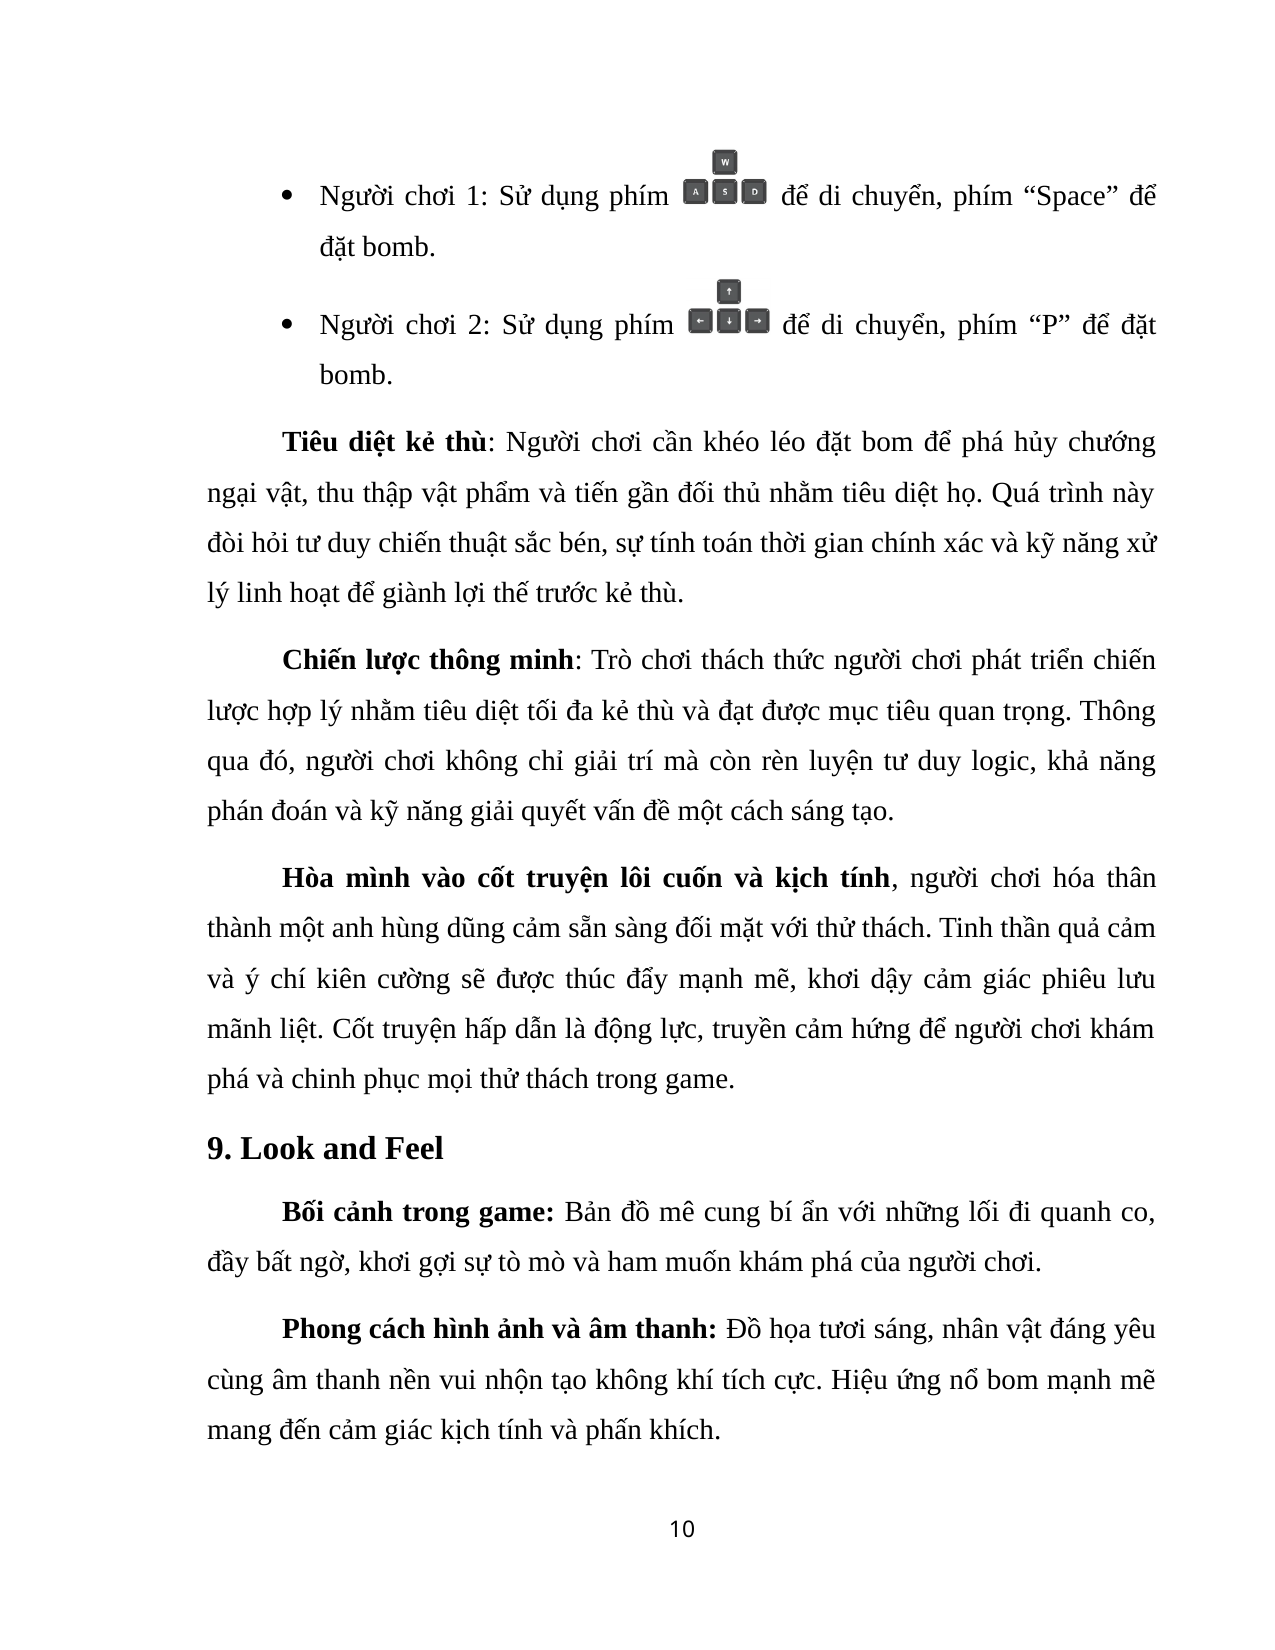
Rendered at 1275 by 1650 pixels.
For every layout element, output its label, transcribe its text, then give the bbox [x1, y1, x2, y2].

picture [679, 147, 771, 206]
text Bối cảnh trong game: Bản đồ mê cung bí ẩn với những lối đi quanh co, đầy bất ngờ, khơi gợi sự tò mò và ham muốn khám phá của người chơi. [207, 1194, 1157, 1278]
list Người chơi 1: Sử dụng phím để di chuyển, phím “Space” để đặt bomb. [282, 148, 1157, 262]
subtitle 9. Look and Feel [207, 1128, 1157, 1167]
text Hòa mình vào cốt truyện lôi cuốn và kịch tính, người chơi hóa thân thành một anh hùng dũng cảm sẵn sàng đối mặt với thử thách. Tinh thần quả cảm và ý chí kiên cường sẽ được thúc đẩy mạnh mẽ, khơi dậy cảm giác phiêu lưu mãnh liệt. Cốt truyện hấp dẫn là động lực, truyền cảm hứng để người chơi khám phá và chinh phục mọi thử thách trong game. [207, 860, 1157, 1095]
text Phong cách hình ảnh và âm thanh: Đồ họa tươi sáng, nhân vật đáng yêu cùng âm thanh nền vui nhộn tạo không khí tích cực. Hiệu ứng nổ bom mạnh mẽ mang đến cảm giác kịch tính và phấn khích. [207, 1312, 1157, 1446]
picture [686, 278, 771, 335]
list Người chơi 2: Sử dụng phím để di chuyển, phím “P” để đặt bomb. [282, 279, 1157, 391]
text Tiêu diệt kẻ thù: Người chơi cần khéo léo đặt bom để phá hủy chướng ngại vật, thu thập vật phẩm và tiến gần đối thủ nhằm tiêu diệt họ. Quá trình này đòi hỏi tư duy chiến thuật sắc bén, sự tính toán thời gian chính xác và kỹ năng xử lý linh hoạt để giành lợi thế trước kẻ thù. [207, 424, 1157, 609]
text Chiến lược thông minh: Trò chơi thách thức người chơi phát triển chiến lược hợp lý nhằm tiêu diệt tối đa kẻ thù và đạt được mục tiêu quan trọng. Thông qua đó, người chơi không chỉ giải trí mà còn rèn luyện tư duy logic, khả năng phán đoán và kỹ năng giải quyết vấn đề một cách sáng tạo. [207, 642, 1157, 827]
